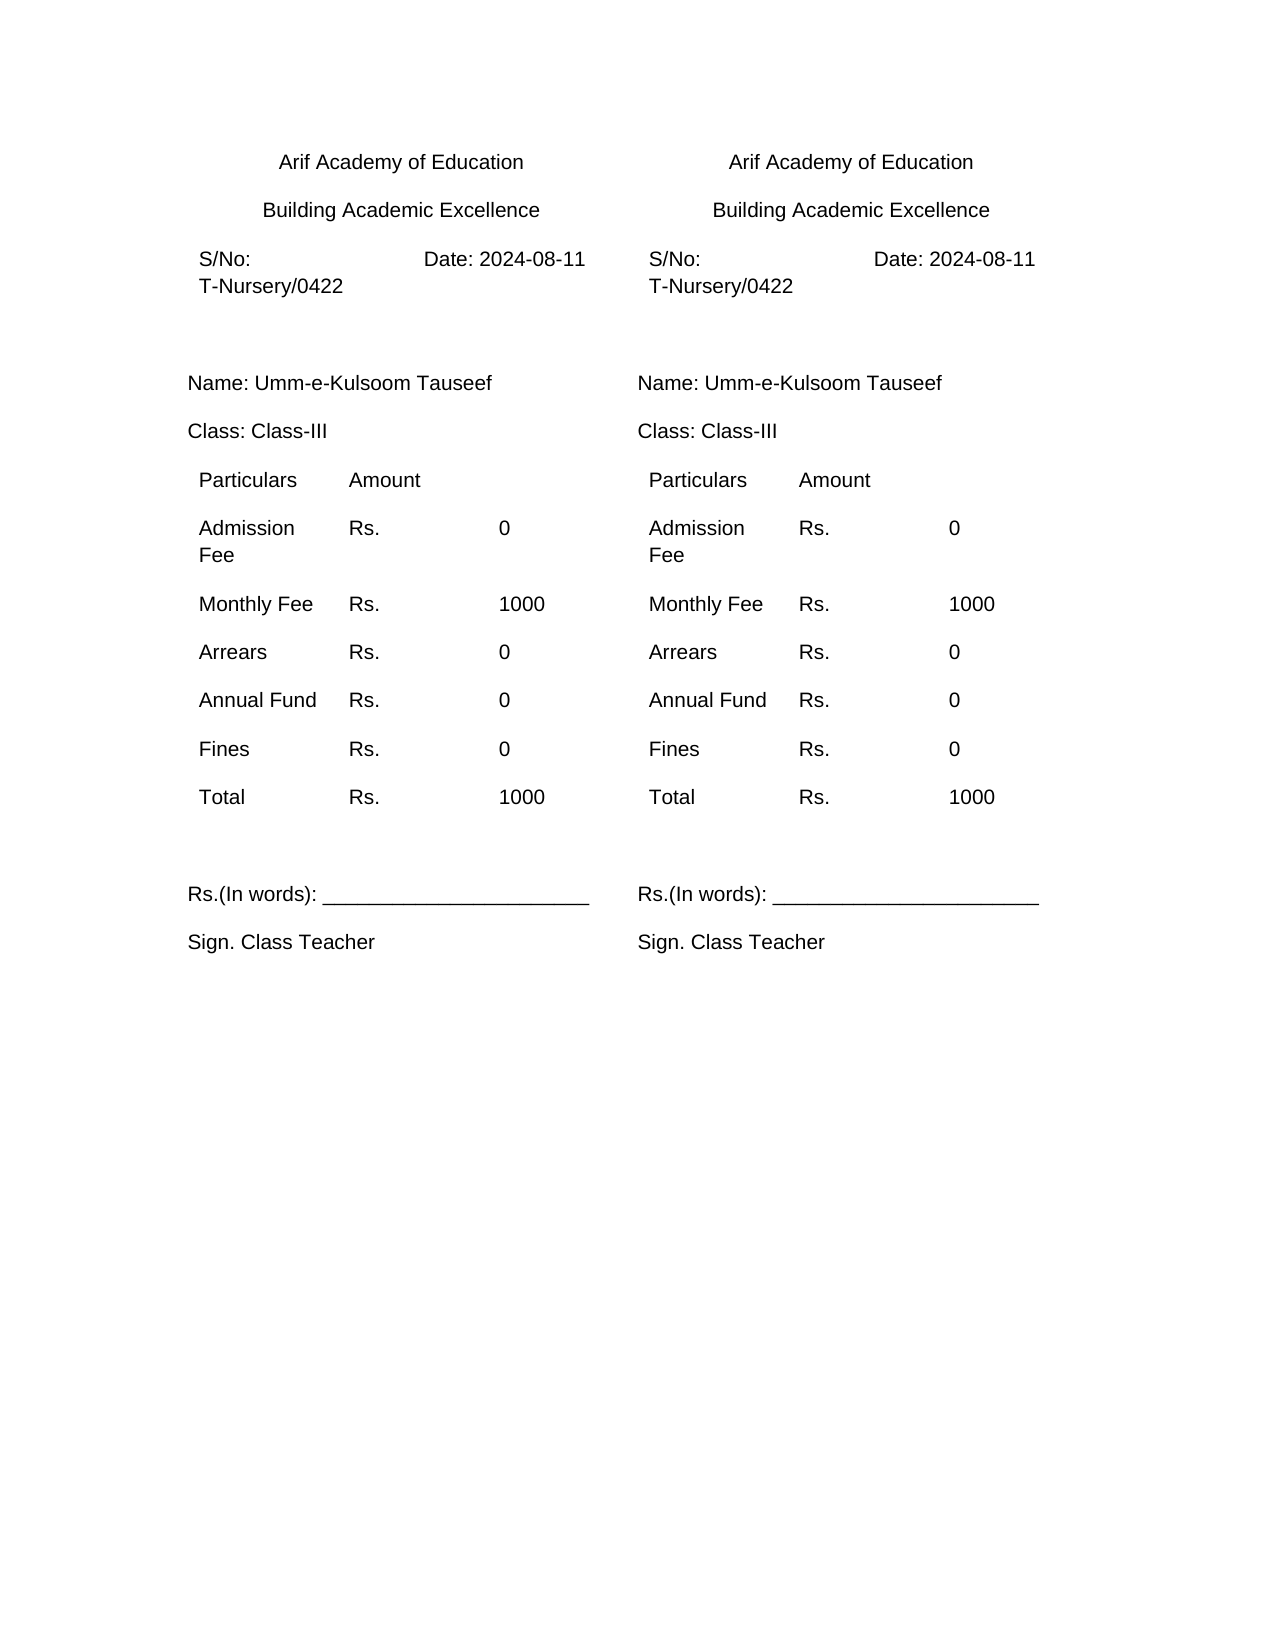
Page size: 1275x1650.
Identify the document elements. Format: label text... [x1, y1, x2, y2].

table_header Arif Academy of Education Building Academic Excellence Name: Umm-e-Kulsoom Tauseef Class: Class-III Rs.(In words): _______________________ Sign. Class Teacher [176, 150, 626, 978]
table_header Arif Academy of Education Building Academic Excellence Name: Umm-e-Kulsoom Tauseef Class: Class-III Rs.(In words): _______________________ Sign. Class Teacher [626, 150, 1076, 978]
